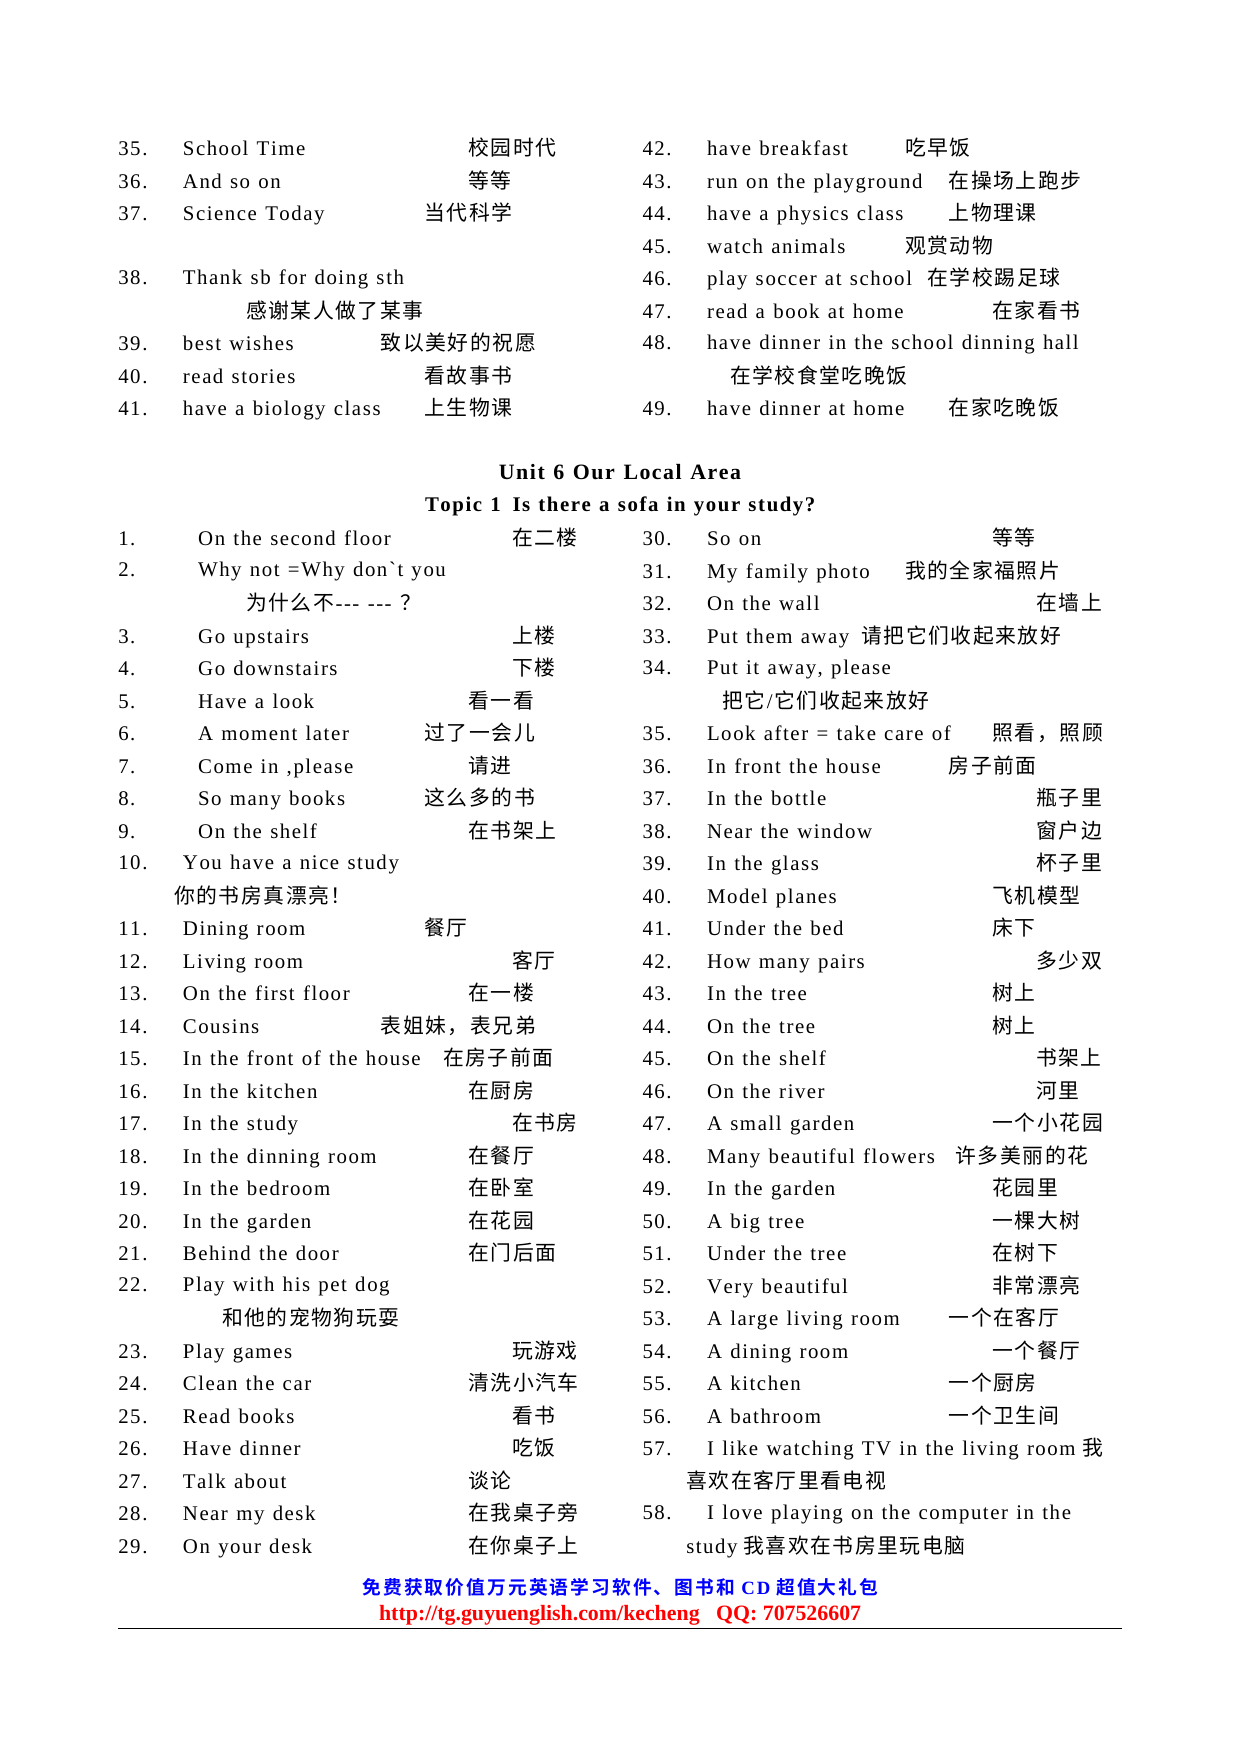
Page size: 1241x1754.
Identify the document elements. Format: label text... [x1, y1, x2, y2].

text 27. Talk about 谈论 [118, 1463, 598, 1496]
text 26. Have dinner 吃饭 [118, 1431, 598, 1463]
text Topic 1 Is there a sofa in your study? [118, 488, 1122, 521]
text 31. My family photo 我的全家福照片 [642, 553, 1122, 586]
text 57. I like watching TV in the living room我喜欢在客厅里看电视 [642, 1431, 1122, 1496]
text 36. In front the house 房子前面 [642, 748, 1122, 781]
text 25. Read books 看书 [118, 1398, 598, 1431]
text 45. watch animals 观赏动物 [642, 228, 1122, 261]
text 51. Under the tree 在树下 [642, 1236, 1122, 1268]
text 10. You have a nice study [118, 846, 598, 878]
text 46. play soccer at school 在学校踢足球 [642, 261, 1122, 293]
text 3. Go upstairs 上楼 [118, 618, 598, 651]
text 28. Near my desk 在我桌子旁 [118, 1496, 598, 1528]
text Unit 6 Our Local Area [118, 456, 1122, 488]
text 22. Play with his pet dog [118, 1268, 598, 1301]
text 4. Go downstairs 下楼 [118, 651, 598, 683]
text 5. Have a look 看一看 [118, 683, 598, 716]
text 42. How many pairs 多少双 [642, 943, 1122, 976]
text 46. On the river 河里 [642, 1073, 1122, 1106]
text 45. On the shelf 书架上 [642, 1041, 1122, 1073]
text 17. In the study 在书房 [118, 1106, 598, 1138]
text 23. Play games 玩游戏 [118, 1333, 598, 1366]
text 19. In the bedroom 在卧室 [118, 1171, 598, 1203]
text 37. Science Today 当代科学 [118, 196, 598, 261]
text 9. On the shelf 在书架上 [118, 813, 598, 846]
text 54. A dining room 一个餐厅 [642, 1333, 1122, 1366]
text 48. have dinner in the school dinning hall 在学校食堂吃晚饭 [642, 326, 1122, 391]
text 49. have dinner at home 在家吃晚饭 [642, 391, 1122, 423]
text 58. I love playing on the computer in the study我喜欢在书房里玩电脑 [642, 1496, 1122, 1561]
text 38. Thank sb for doing sth [118, 261, 598, 293]
text 你的书房真漂亮！ [162, 878, 598, 911]
text 和他的宠物狗玩耍 [162, 1301, 598, 1333]
text 43. run on the playground 在操场上跑步 [642, 163, 1122, 196]
text 48. Many beautiful flowers 许多美丽的花 [642, 1138, 1122, 1171]
text 21. Behind the door 在门后面 [118, 1236, 598, 1268]
text 38. Near the window 窗户边 [642, 813, 1122, 846]
text 44. have a physics class 上物理课 [642, 196, 1122, 228]
text 53. A large living room 一个在客厅 [642, 1301, 1122, 1333]
text 11. Dining room 餐厅 [118, 911, 598, 943]
text 41. Under the bed 床下 [642, 911, 1122, 943]
text 7. Come in ,please 请进 [118, 748, 598, 781]
text 47. read a book at home 在家看书 [642, 293, 1122, 326]
text 34. Put it away, please [642, 651, 1122, 683]
text 6. A moment later 过了一会儿 [118, 716, 598, 748]
text 47. A small garden 一个小花园 [642, 1106, 1122, 1138]
text 36. And so on 等等 [118, 163, 598, 196]
text 18. In the dinning room 在餐厅 [118, 1138, 598, 1171]
text 40. read stories 看故事书 [118, 358, 598, 391]
text 56. A bathroom 一个卫生间 [642, 1398, 1122, 1431]
text 29. On your desk 在你桌子上 [118, 1528, 598, 1561]
text 50. A big tree 一棵大树 [642, 1203, 1122, 1236]
text 1. On the second floor 在二楼 [118, 521, 598, 553]
text 8. So many books 这么多的书 [118, 781, 598, 813]
text 为什么不--- --- ？ [162, 586, 598, 618]
text 43. In the tree 树上 [642, 976, 1122, 1008]
text 39. best wishes 致以美好的祝愿 [118, 326, 598, 358]
text 15. In the front of the house 在房子前面 [118, 1041, 598, 1073]
text 20. In the garden 在花园 [118, 1203, 598, 1236]
text 35. Look after = take care of 照看，照顾 [642, 716, 1122, 748]
text 49. In the garden 花园里 [642, 1171, 1122, 1203]
text 40. Model planes 飞机模型 [642, 878, 1122, 911]
text 37. In the bottle 瓶子里 [642, 781, 1122, 813]
text 把它/它们收起来放好 [686, 683, 1122, 716]
text 33. Put them away 请把它们收起来放好 [642, 618, 1122, 651]
text 52. Very beautiful 非常漂亮 [642, 1268, 1122, 1301]
text 35. School Time 校园时代 [118, 131, 598, 163]
text 2. Why not =Why don`t you [118, 553, 598, 586]
text 32. On the wall 在墙上 [642, 586, 1122, 618]
text 24. Clean the car 清洗小汽车 [118, 1366, 598, 1398]
text 14. Cousins 表姐妹，表兄弟 [118, 1008, 598, 1041]
text 42. have breakfast 吃早饭 [642, 131, 1122, 163]
text 41. have a biology class 上生物课 [118, 391, 598, 423]
text 12. Living room 客厅 [118, 943, 598, 976]
text 16. In the kitchen 在厨房 [118, 1073, 598, 1106]
text 44. On the tree 树上 [642, 1008, 1122, 1041]
text 13. On the first floor 在一楼 [118, 976, 598, 1008]
text 55. A kitchen 一个厨房 [642, 1366, 1122, 1398]
text 感谢某人做了某事 [162, 293, 598, 326]
text 39. In the glass 杯子里 [642, 846, 1122, 878]
text 30. So on 等等 [642, 521, 1122, 553]
